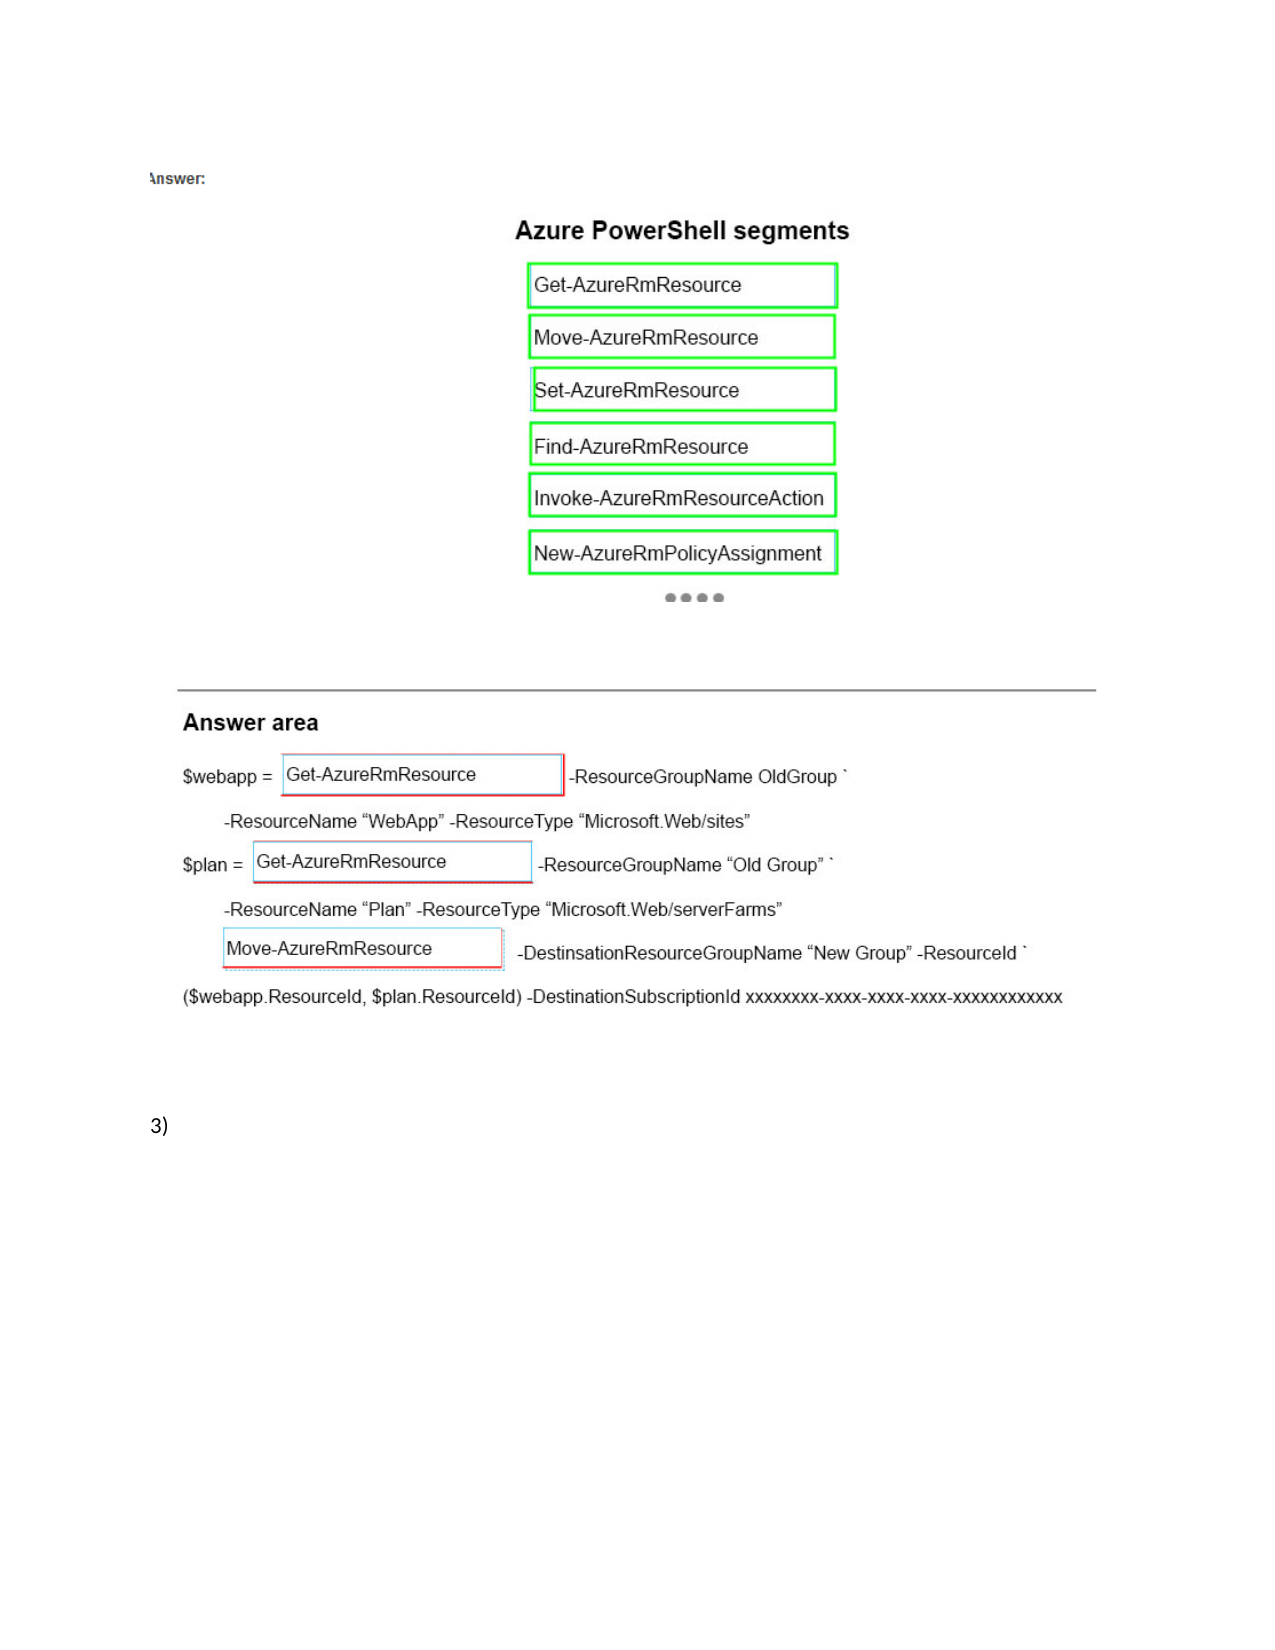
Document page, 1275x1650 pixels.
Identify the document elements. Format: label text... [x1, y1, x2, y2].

picture [150, 150, 938, 602]
text 3) [150, 1112, 1125, 1140]
picture [150, 679, 1125, 1034]
